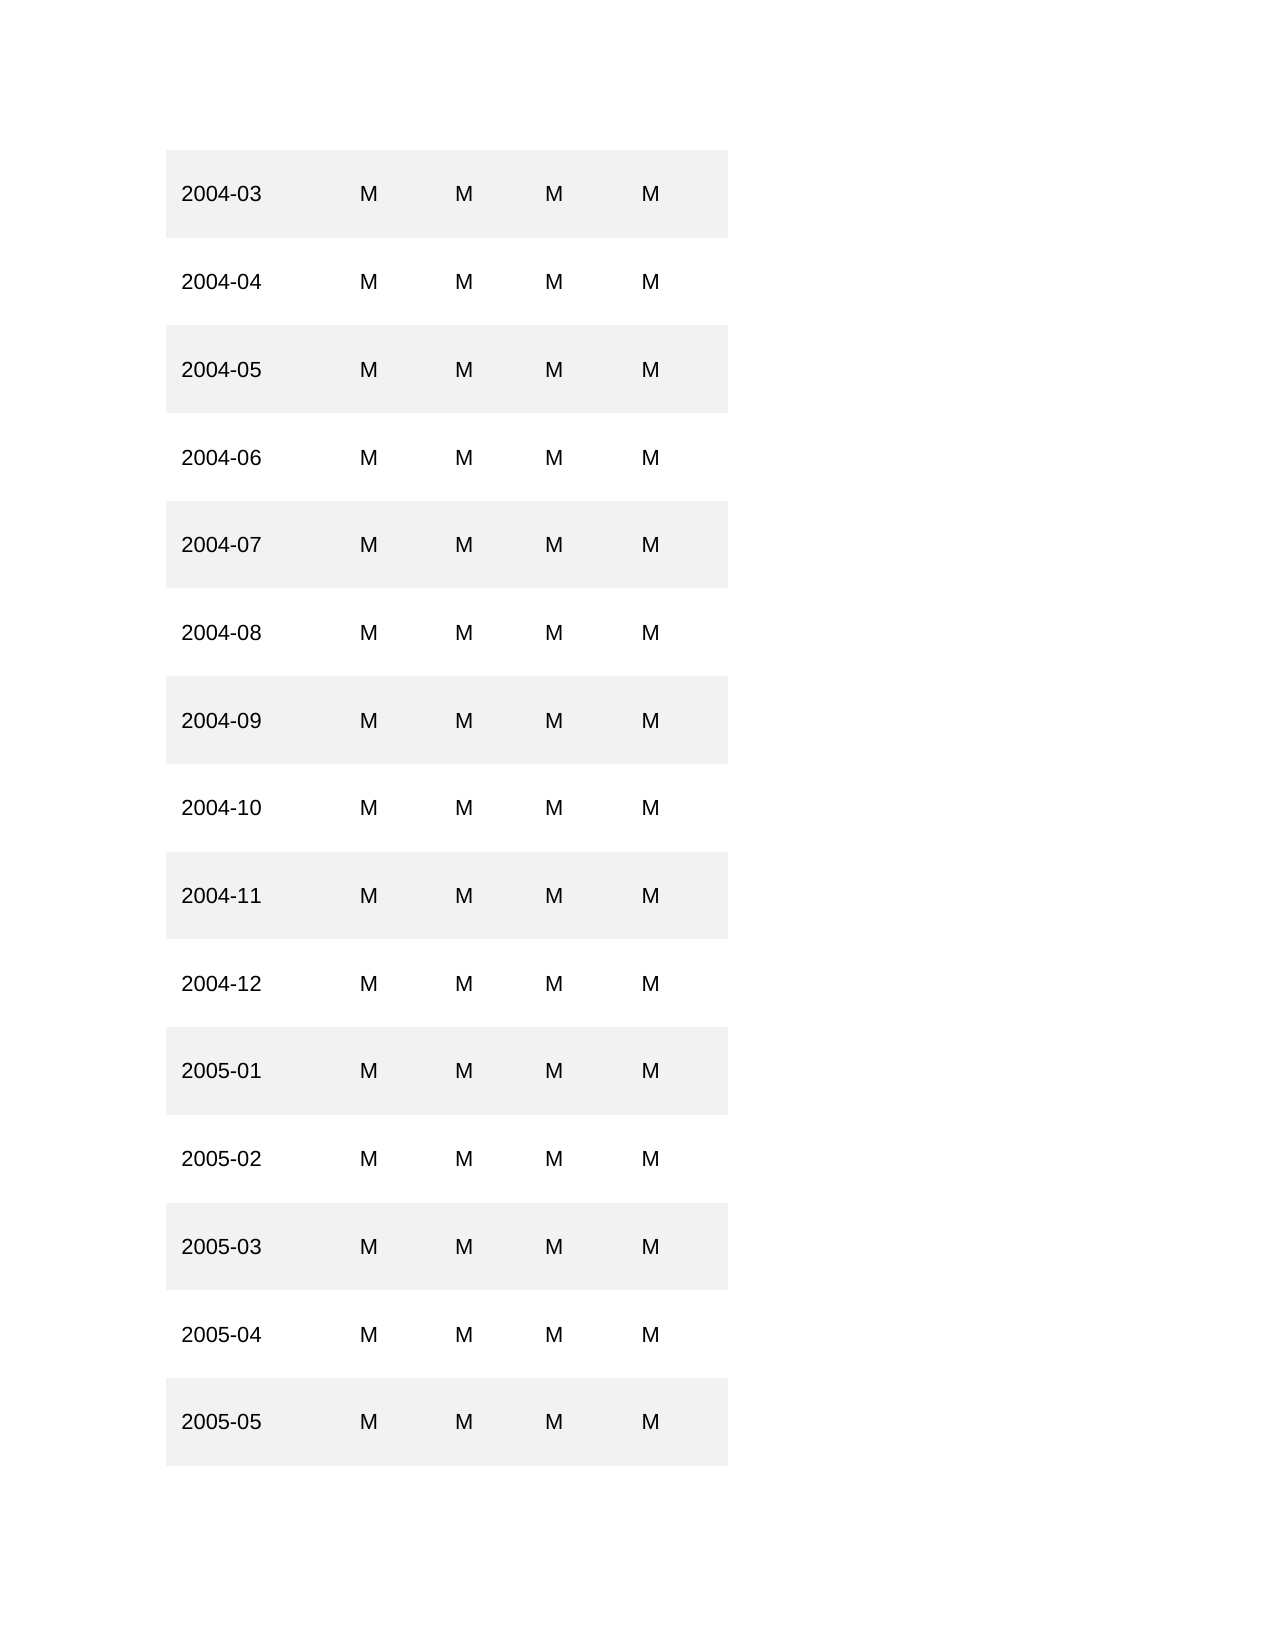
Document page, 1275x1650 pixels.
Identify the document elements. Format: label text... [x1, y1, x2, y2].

table_cell M [439, 1027, 529, 1115]
table_cell M [439, 1203, 529, 1290]
table_cell M [626, 325, 728, 413]
table_cell M [626, 1203, 728, 1290]
table_cell 2004-09 [166, 676, 344, 764]
table_cell M [439, 589, 529, 676]
table_cell M [344, 1203, 439, 1290]
table_cell 2004-03 [166, 150, 344, 238]
table_cell M [439, 150, 529, 238]
table_cell M [626, 764, 728, 852]
table_cell M [344, 676, 439, 764]
table_cell M [626, 150, 728, 238]
table_cell 2005-03 [166, 1203, 344, 1290]
table_cell M [344, 939, 439, 1027]
table_cell M [626, 1378, 728, 1466]
table_cell M [529, 1290, 626, 1378]
table_cell M [439, 1115, 529, 1202]
table_cell M [529, 150, 626, 238]
table_cell M [344, 325, 439, 413]
table_cell M [529, 764, 626, 852]
table_cell M [529, 676, 626, 764]
table_cell M [626, 1027, 728, 1115]
table_cell M [344, 413, 439, 501]
table_cell 2005-02 [166, 1115, 344, 1202]
table_cell M [529, 939, 626, 1027]
table_cell M [529, 1378, 626, 1466]
table_cell M [626, 1115, 728, 1202]
table_cell M [344, 1378, 439, 1466]
table_cell 2004-11 [166, 852, 344, 939]
table_cell M [529, 325, 626, 413]
table_cell M [439, 1378, 529, 1466]
table_cell 2005-01 [166, 1027, 344, 1115]
table_cell M [344, 501, 439, 588]
table_cell 2004-05 [166, 325, 344, 413]
table_cell M [344, 852, 439, 939]
table_cell 2004-04 [166, 238, 344, 325]
table_cell M [439, 1290, 529, 1378]
table_cell M [626, 939, 728, 1027]
table_cell M [626, 413, 728, 501]
table_cell M [529, 1203, 626, 1290]
table_cell 2004-08 [166, 589, 344, 676]
table_cell M [344, 589, 439, 676]
table_cell M [439, 939, 529, 1027]
table_cell M [529, 1115, 626, 1202]
table_cell M [529, 501, 626, 588]
table_cell 2005-05 [166, 1378, 344, 1466]
table_cell M [439, 238, 529, 325]
table_cell M [626, 852, 728, 939]
table_cell M [626, 501, 728, 588]
table_cell 2004-06 [166, 413, 344, 501]
table_cell M [626, 1290, 728, 1378]
table_cell M [439, 325, 529, 413]
table_cell M [626, 589, 728, 676]
table_cell 2005-04 [166, 1290, 344, 1378]
table_cell M [626, 676, 728, 764]
table_cell M [529, 852, 626, 939]
table_cell M [344, 1115, 439, 1202]
table_cell 2004-12 [166, 939, 344, 1027]
table_cell M [439, 764, 529, 852]
table_cell M [344, 238, 439, 325]
table_cell M [529, 589, 626, 676]
table_cell M [344, 1027, 439, 1115]
table_cell M [529, 1027, 626, 1115]
table_cell M [439, 413, 529, 501]
table_cell M [439, 852, 529, 939]
table_cell M [529, 238, 626, 325]
table_cell 2004-07 [166, 501, 344, 588]
table_cell M [344, 764, 439, 852]
table_cell M [344, 1290, 439, 1378]
table_cell M [439, 501, 529, 588]
table_cell M [626, 238, 728, 325]
table_cell M [529, 413, 626, 501]
table_cell M [344, 150, 439, 238]
table_cell 2004-10 [166, 764, 344, 852]
table_cell M [439, 676, 529, 764]
